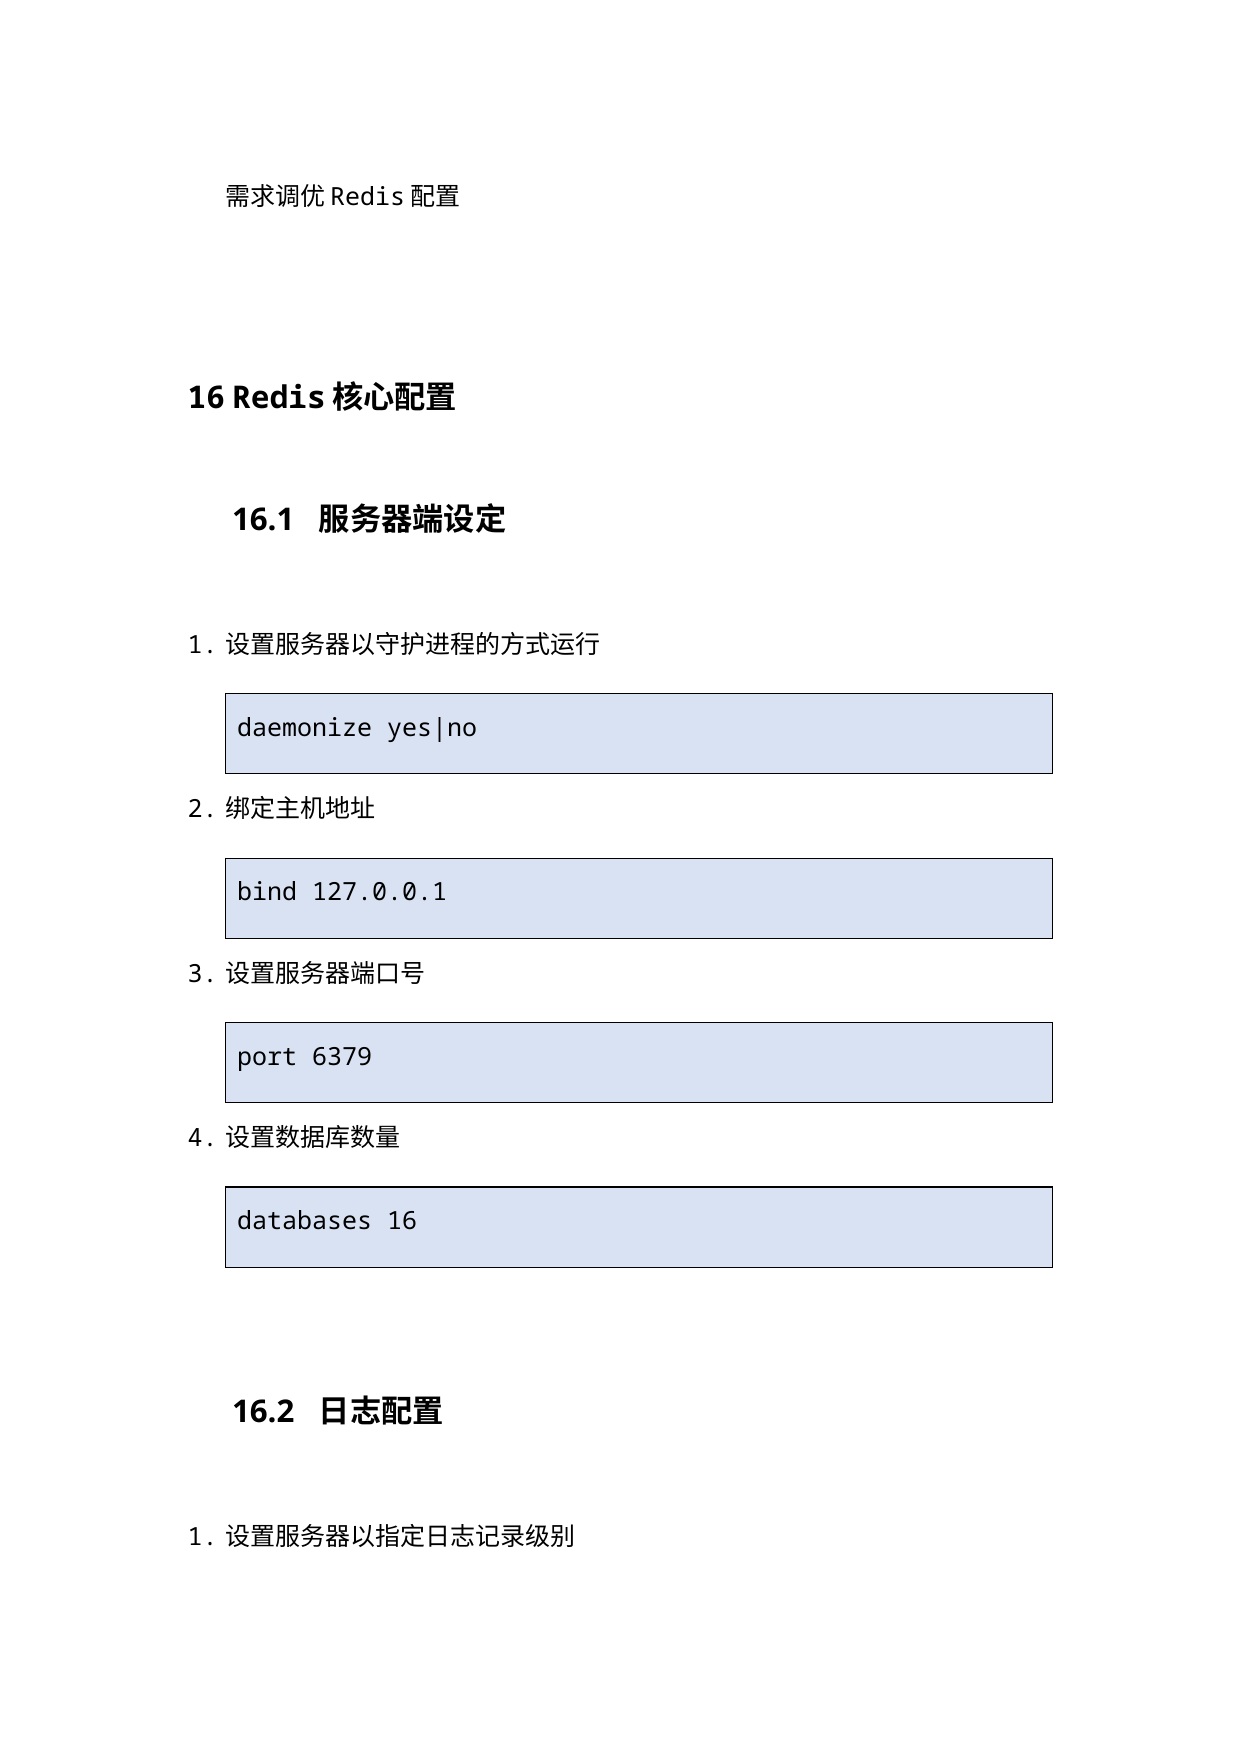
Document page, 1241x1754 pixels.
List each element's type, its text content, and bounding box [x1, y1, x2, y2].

table_header port 6379 [226, 1023, 1052, 1102]
list 设置服务器端口号 [187, 939, 1053, 1004]
list 设置数据库数量 [187, 1103, 1053, 1168]
table_header databases 16 [226, 1188, 1052, 1267]
table_header daemonize yes|no [226, 694, 1052, 773]
list 绑定主机地址 [187, 774, 1053, 839]
list 设置服务器以指定日志记录级别 [187, 1502, 1053, 1567]
subtitle Redis核心配置 [187, 362, 1053, 427]
subtitle 服务器端设定 [232, 484, 1053, 549]
subtitle 日志配置 [232, 1377, 1053, 1442]
table_header bind 127.0.0.1 [226, 859, 1052, 938]
list 设置服务器以守护进程的方式运行 [187, 610, 1053, 675]
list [225, 162, 1053, 227]
